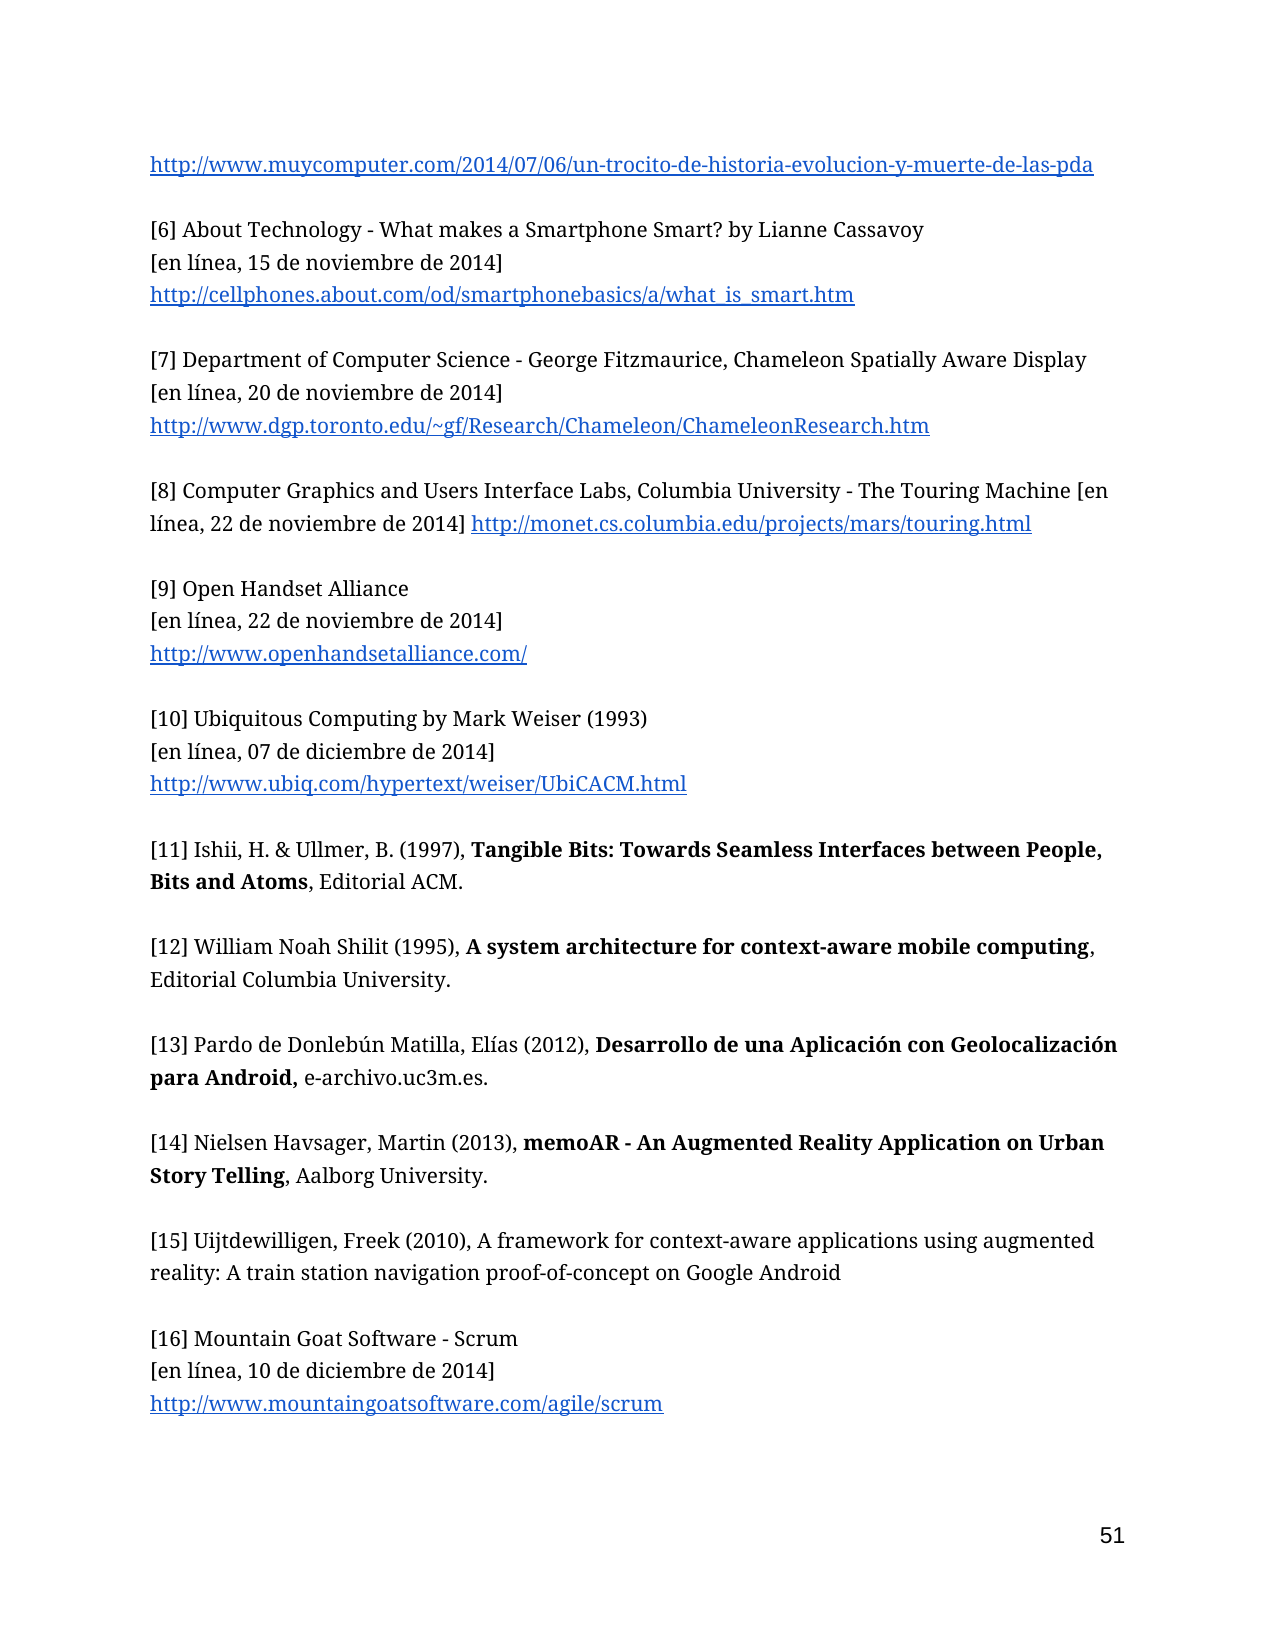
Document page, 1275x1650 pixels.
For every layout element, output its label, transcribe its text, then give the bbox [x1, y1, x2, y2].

text [13] Pardo de Donlebún Matilla, Elías (2012), Desarrollo de una Aplicación con Geolocalización para Android, e-archivo.uc3m.es. [150, 1030, 1125, 1091]
text [16] Mountain Goat Software - Scrum [150, 1324, 1125, 1352]
text [en línea, 10 de diciembre de 2014] [150, 1356, 1125, 1385]
text http://www.dgp.toronto.edu/~gf/Research/Chameleon/ChameleonResearch.htm [150, 411, 1125, 439]
text http://www.openhandsetalliance.com/ [150, 639, 1125, 667]
text [7] Department of Computer Science - George Fitzmaurice, Chameleon Spatially Aware Display [150, 346, 1125, 374]
text http://www.mountaingoatsoftware.com/agile/scrum [150, 1389, 1125, 1417]
text [6] About Technology - What makes a Smartphone Smart? by Lianne Cassavoy [150, 215, 1125, 244]
text http://cellphones.about.com/od/smartphonebasics/a/what_is_smart.htm [150, 280, 1125, 309]
text [8] Computer Graphics and Users Interface Labs, Columbia University - The Touring Machine [en línea, 22 de noviembre de 2014] http://monet.cs.columbia.edu/projects/mars/touring.html [150, 476, 1125, 537]
text [12] William Noah Shilit (1995), A system architecture for context-aware mobile computing, Editorial Columbia University. [150, 932, 1125, 993]
text [14] Nielsen Havsager, Martin (2013), memoAR - An Augmented Reality Application on Urban Story Telling, Aalborg University. [150, 1128, 1125, 1189]
text [11] Ishii, H. & Ullmer, B. (1997), Tangible Bits: Towards Seamless Interfaces between People, Bits and Atoms, Editorial ACM. [150, 835, 1125, 896]
text [15] Uijtdewilligen, Freek (2010), A framework for context-aware applications using augmented reality: A train station navigation proof-of-concept on Google Android [150, 1226, 1125, 1287]
text http://www.ubiq.com/hypertext/weiser/UbiCACM.html [150, 769, 1125, 798]
text [en línea, 15 de noviembre de 2014] [150, 248, 1125, 276]
text [en línea, 22 de noviembre de 2014] [150, 606, 1125, 635]
text [en línea, 20 de noviembre de 2014] [150, 378, 1125, 407]
text [10] Ubiquitous Computing by Mark Weiser (1993) [150, 704, 1125, 733]
text http://www.muycomputer.com/2014/07/06/un-trocito-de-historia-evolucion-y-muerte-de-las-pda [150, 150, 1125, 178]
text [en línea, 07 de diciembre de 2014] [150, 737, 1125, 765]
text [9] Open Handset Alliance [150, 574, 1125, 602]
